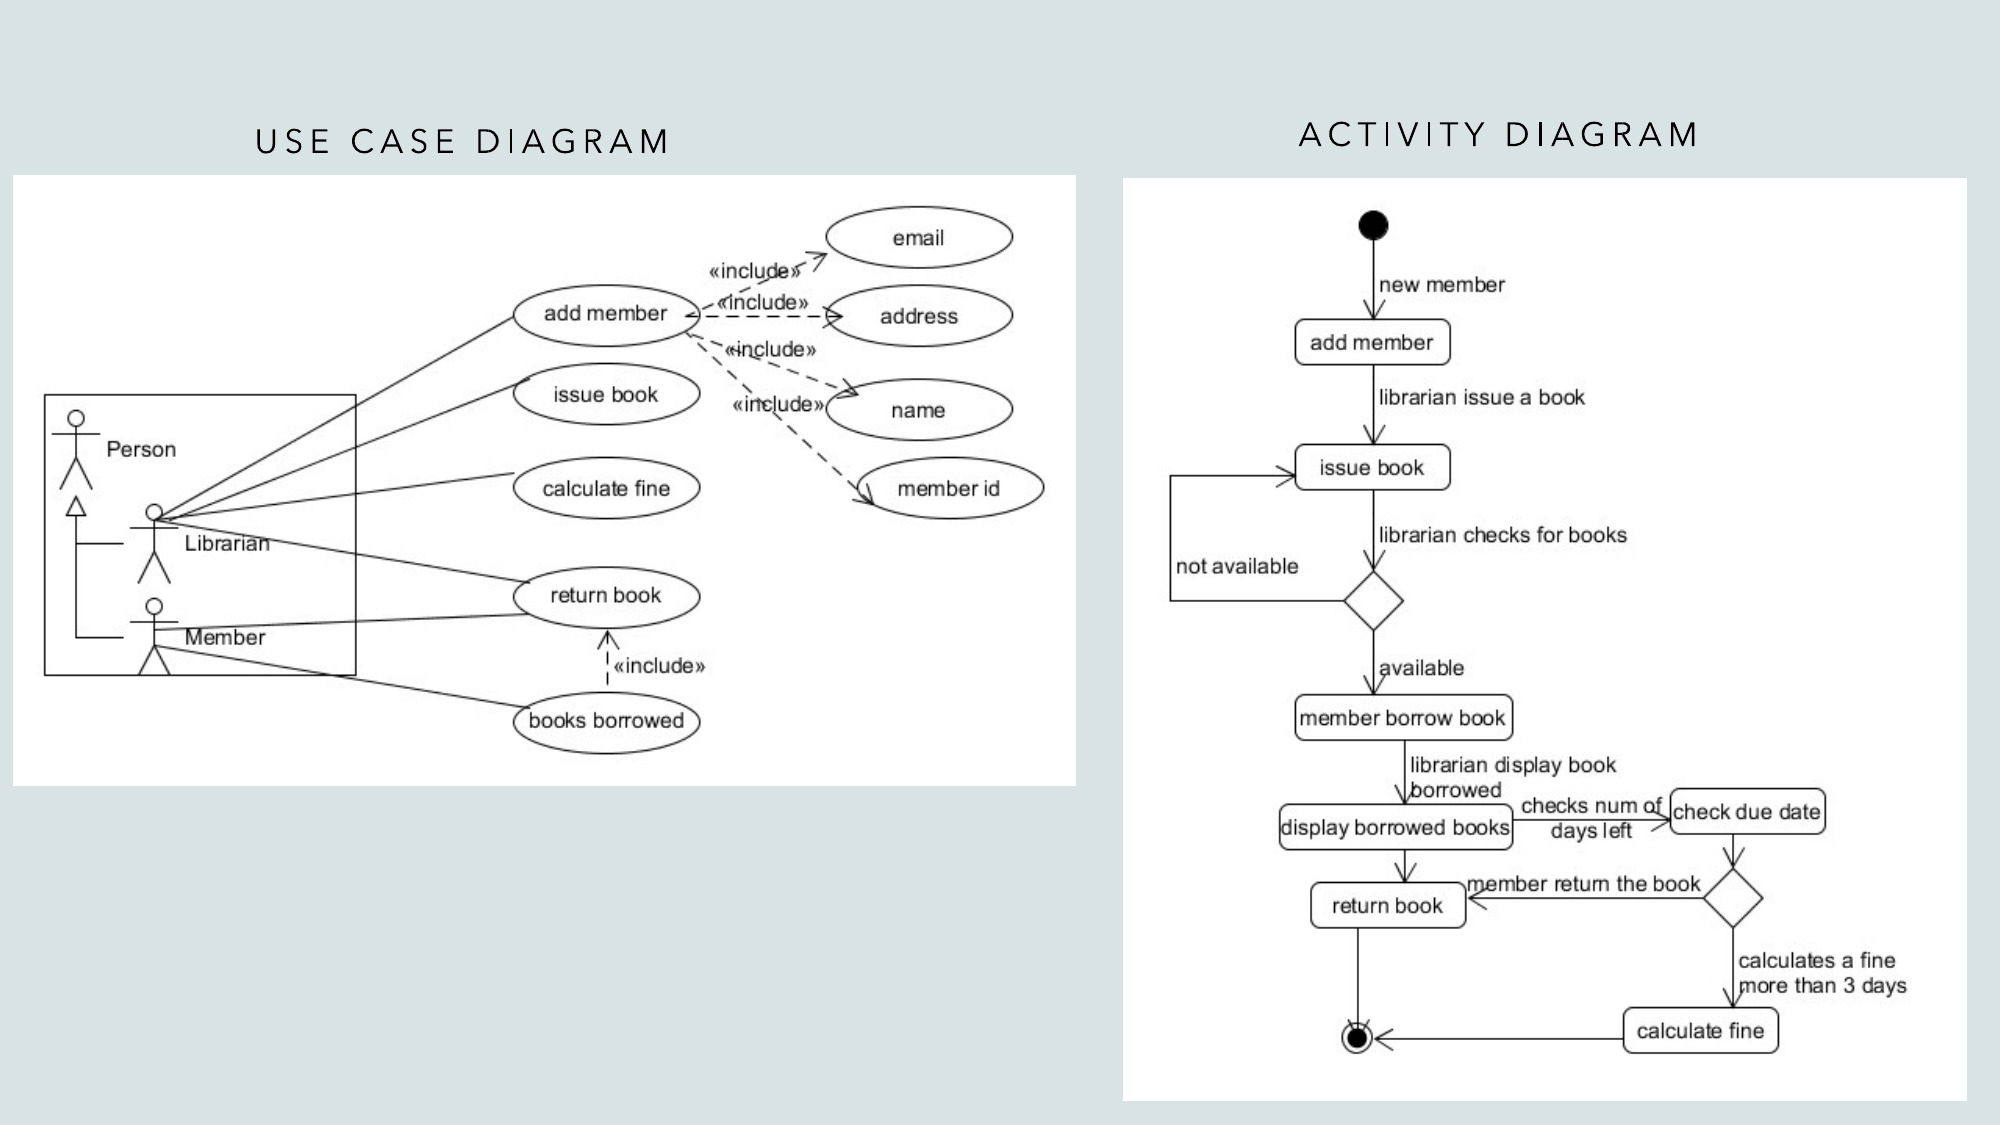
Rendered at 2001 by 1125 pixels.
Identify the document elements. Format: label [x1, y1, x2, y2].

picture [1123, 178, 1967, 1101]
picture [13, 175, 1076, 786]
